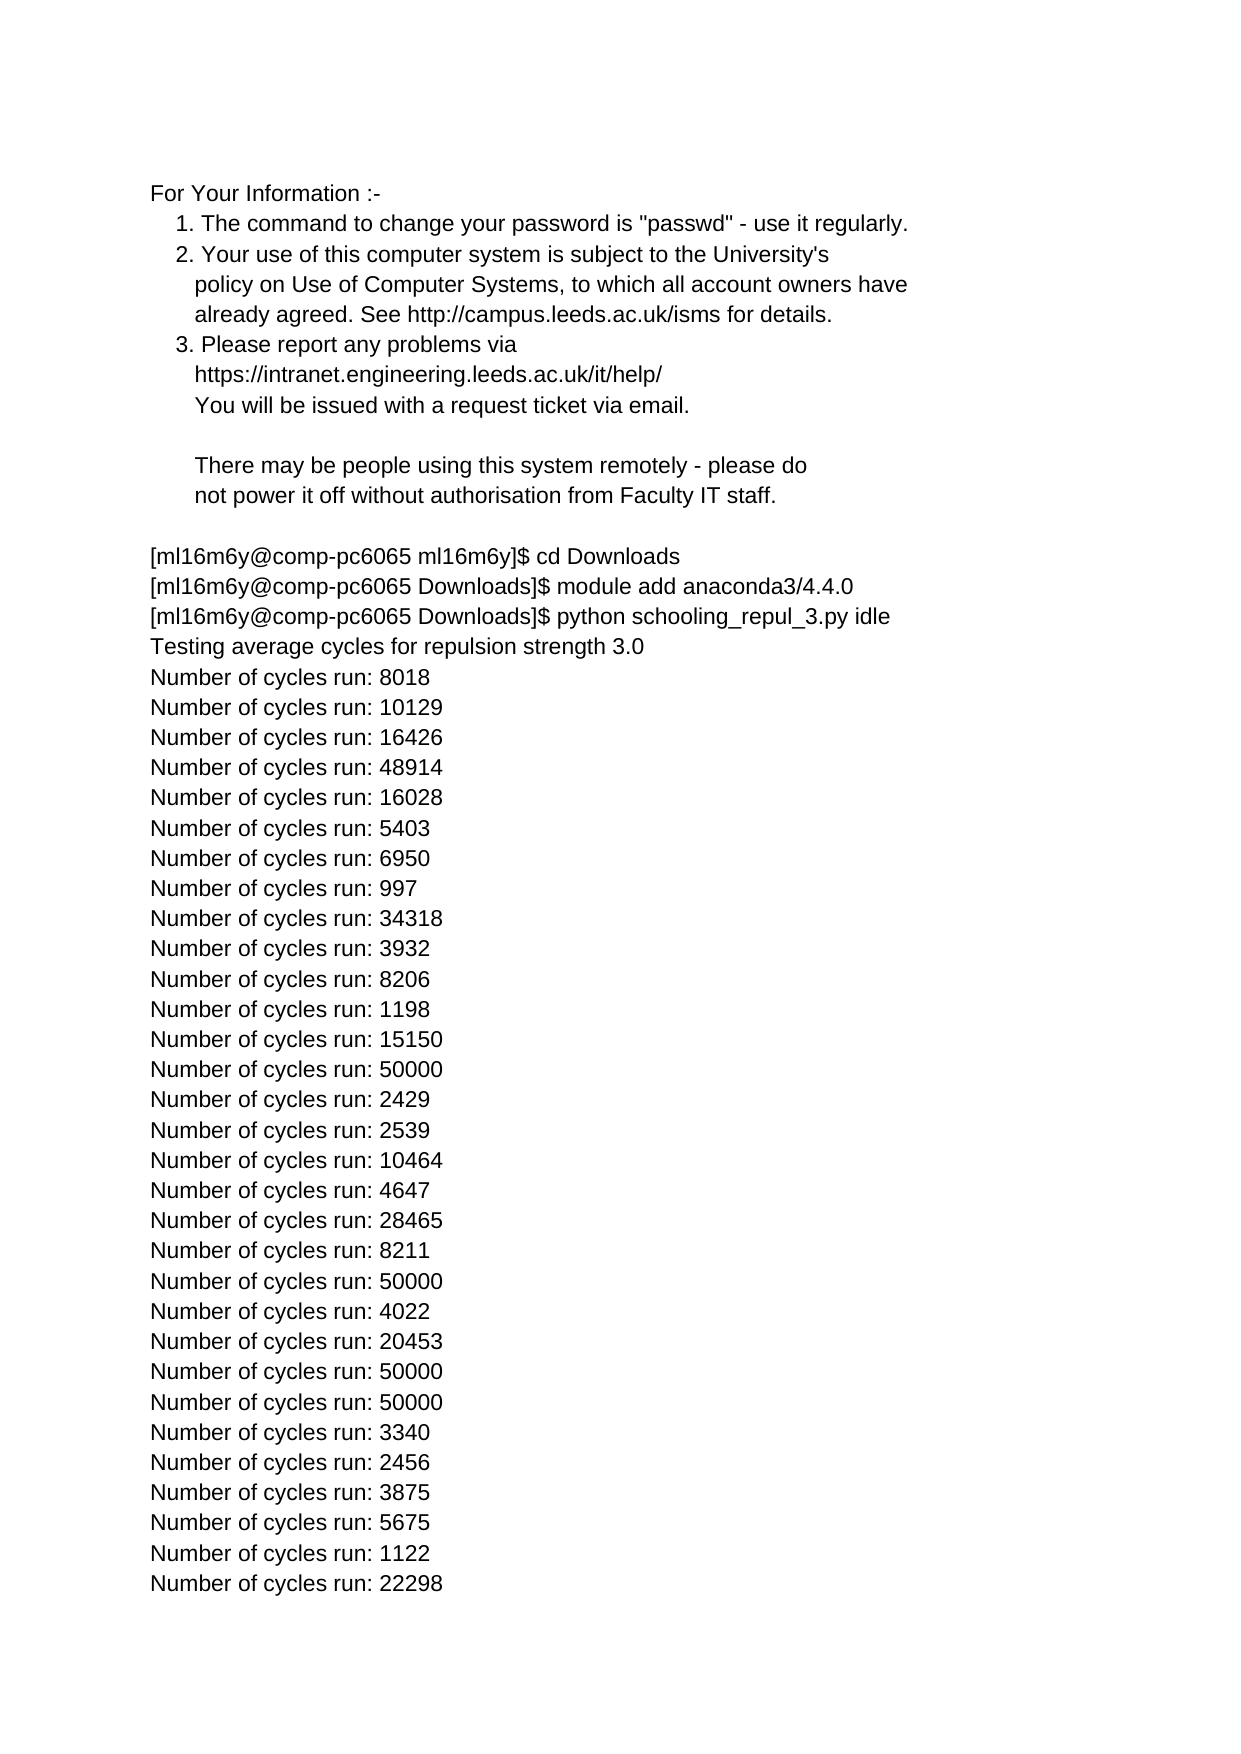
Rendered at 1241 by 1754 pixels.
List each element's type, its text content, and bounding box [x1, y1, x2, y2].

text Number of cycles run: 22298 [150, 1570, 1090, 1596]
text 1. The command to change your password is "passwd" - use it regularly. [150, 210, 1090, 237]
text Number of cycles run: 5403 [150, 814, 1090, 841]
text [ml16m6y@comp-pc6065 Downloads]$ python schooling_repul_3.py idle [150, 603, 1090, 629]
text Number of cycles run: 6950 [150, 845, 1090, 871]
text Number of cycles run: 4022 [150, 1298, 1090, 1324]
text Number of cycles run: 1122 [150, 1539, 1090, 1566]
text Number of cycles run: 34318 [150, 905, 1090, 932]
text 3. Please report any problems via [150, 331, 1090, 358]
text Number of cycles run: 2429 [150, 1086, 1090, 1113]
text Number of cycles run: 997 [150, 875, 1090, 901]
text Number of cycles run: 15150 [150, 1026, 1090, 1052]
text Number of cycles run: 50000 [150, 1056, 1090, 1083]
text 2. Your use of this computer system is subject to the University's [150, 241, 1090, 267]
text Number of cycles run: 20453 [150, 1328, 1090, 1354]
text Number of cycles run: 1198 [150, 996, 1090, 1022]
text [ml16m6y@comp-pc6065 Downloads]$ module add anaconda3/4.4.0 [150, 573, 1090, 599]
text already agreed. See http://campus.leeds.ac.uk/isms for details. [150, 301, 1090, 327]
text Number of cycles run: 50000 [150, 1358, 1090, 1385]
text Number of cycles run: 3340 [150, 1419, 1090, 1445]
text Number of cycles run: 16028 [150, 784, 1090, 811]
text Number of cycles run: 3932 [150, 935, 1090, 962]
text Number of cycles run: 50000 [150, 1388, 1090, 1415]
text Number of cycles run: 50000 [150, 1268, 1090, 1294]
text Number of cycles run: 16426 [150, 724, 1090, 750]
text Number of cycles run: 2539 [150, 1117, 1090, 1143]
text not power it off without authorisation from Faculty IT staff. [150, 482, 1090, 509]
text Number of cycles run: 8018 [150, 663, 1090, 690]
text policy on Use of Computer Systems, to which all account owners have [150, 271, 1090, 297]
text Number of cycles run: 8206 [150, 966, 1090, 992]
text Number of cycles run: 5675 [150, 1509, 1090, 1536]
text Number of cycles run: 3875 [150, 1479, 1090, 1506]
text Number of cycles run: 8211 [150, 1237, 1090, 1264]
text Number of cycles run: 10464 [150, 1147, 1090, 1173]
text For Your Information :- [150, 180, 1090, 207]
text Testing average cycles for repulsion strength 3.0 [150, 633, 1090, 660]
text Number of cycles run: 10129 [150, 694, 1090, 720]
text Number of cycles run: 48914 [150, 754, 1090, 781]
text Number of cycles run: 4647 [150, 1177, 1090, 1203]
text You will be issued with a request ticket via email. [150, 392, 1090, 418]
text Number of cycles run: 2456 [150, 1449, 1090, 1475]
text There may be people using this system remotely - please do [150, 452, 1090, 478]
text Number of cycles run: 28465 [150, 1207, 1090, 1234]
text [ml16m6y@comp-pc6065 ml16m6y]$ cd Downloads [150, 543, 1090, 569]
text https://intranet.engineering.leeds.ac.uk/it/help/ [150, 361, 1090, 388]
